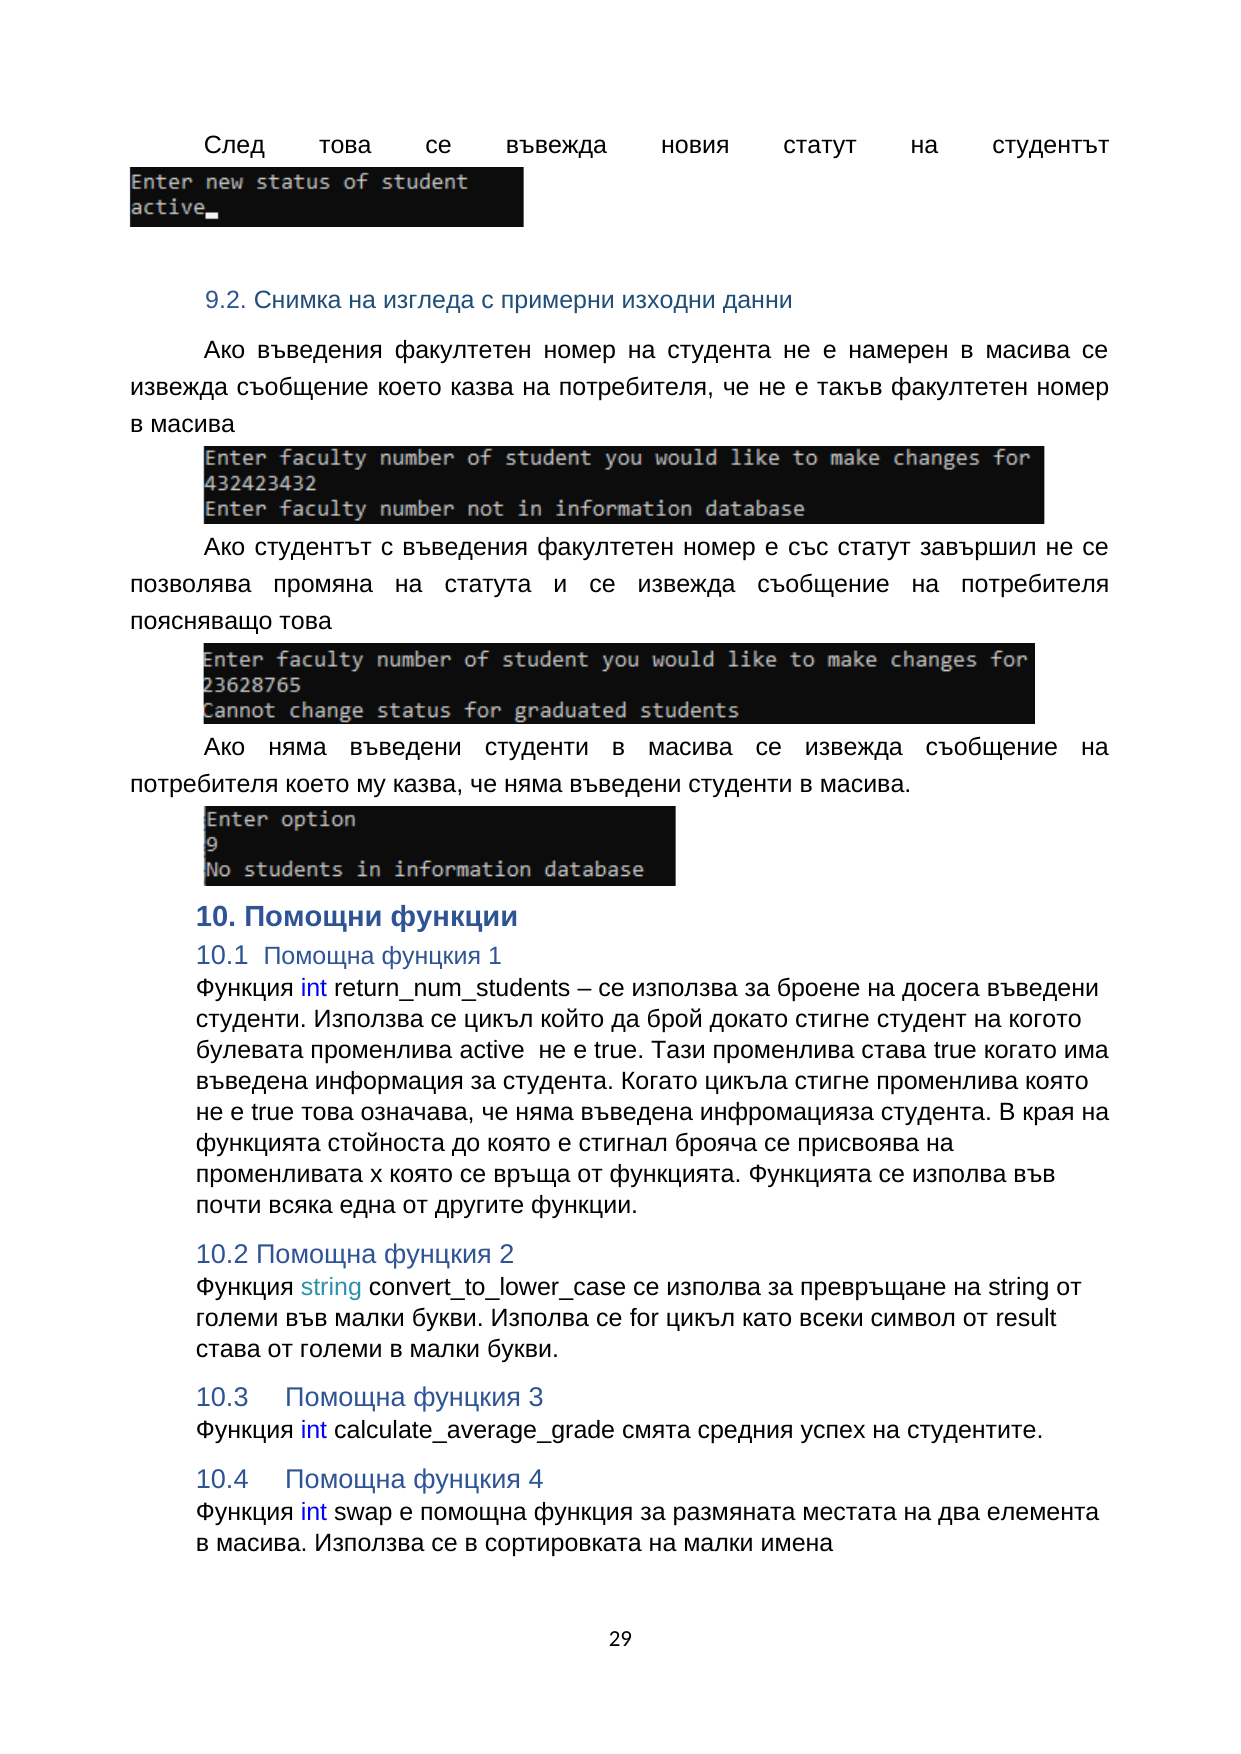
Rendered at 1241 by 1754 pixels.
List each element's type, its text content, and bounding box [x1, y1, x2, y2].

picture [129, 167, 524, 227]
text Функция int swap е помощна функция за размяната местата на два елемента в масива. Използва се в сортировката на малки имена [196, 1497, 1110, 1556]
text Снимка на изгледа с примерни изходни данни [205, 285, 1110, 314]
text Ако студентът с въведения факултетен номер е със статут завършил не се позволява промяна на статута и се извежда съобщение на потребителя поясняващо това [130, 532, 1110, 635]
subtitle Помощна фунцкия 3 [196, 1381, 1110, 1413]
text Ако няма въведени студенти в масива се извежда съобщение на потребителя което му казва, че няма въведени студенти в масива. [130, 732, 1110, 798]
text Функция int calculate_average_grade смята средния успех на студентите. [196, 1415, 1110, 1444]
text Ако въведения факултетен номер на студента не е намерен в масива се извежда съобщение което казва на потребителя, че не е такъв факултетен номер в масива [130, 335, 1110, 438]
subtitle 10.2 Помощна фунцкия 2 [196, 1238, 1110, 1269]
subtitle Помощна фунцкия 4 [196, 1463, 1110, 1494]
text Функция int return_num_students – се използва за броене на досега въведени студенти. Използва се цикъл който да брой докато стигне студент на когото булевата променлива active не е true. Тази променлива става true когато има въведена информация за студента. Когато цикъла стигне променлива която не е true това означава, че няма въведена инфромацияза студента. В края на функцията стойноста до която е стигнал брояча се присвоява на променливата x която се връща от функцията. Функцията се изполва във почти всяка една от другите функции. [196, 973, 1110, 1219]
subtitle 10.1 Помощна фунцкия 1 [196, 939, 1110, 970]
subtitle Помощни функции [196, 899, 1110, 932]
picture [203, 806, 676, 886]
picture [203, 643, 1035, 724]
text След това се въвежда новия статут на студентът [130, 130, 1110, 227]
text Функция string convert_to_lower_case се изполва за превръщане на string от големи във малки букви. Изполва се for цикъл като всеки символ от result става от големи в малки букви. [196, 1272, 1110, 1362]
picture [203, 446, 1045, 524]
